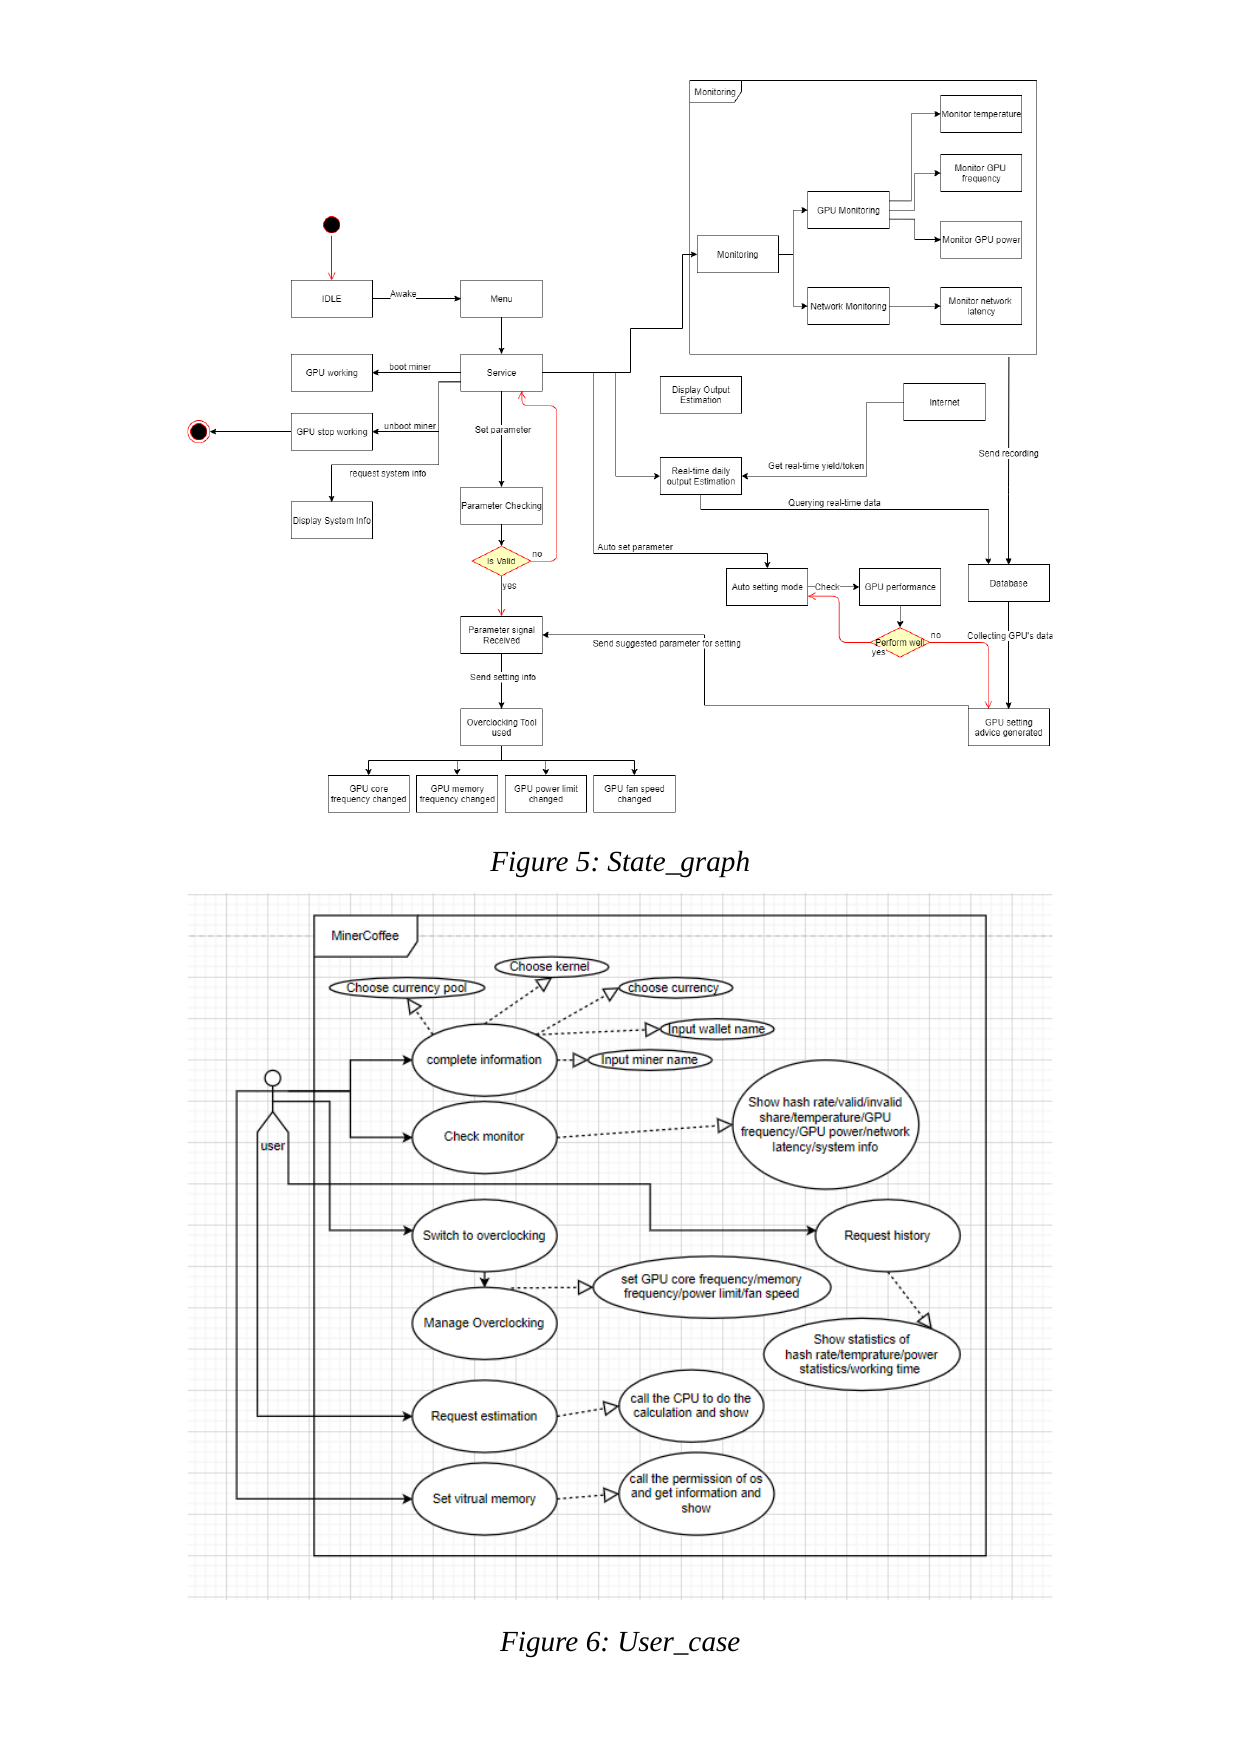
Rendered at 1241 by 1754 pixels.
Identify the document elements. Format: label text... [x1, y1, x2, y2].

picture [187, 80, 1053, 813]
text Figure 5: State_graph [75, 828, 1165, 893]
picture [187, 893, 1053, 1600]
text Figure 6: User_case [75, 1608, 1165, 1673]
